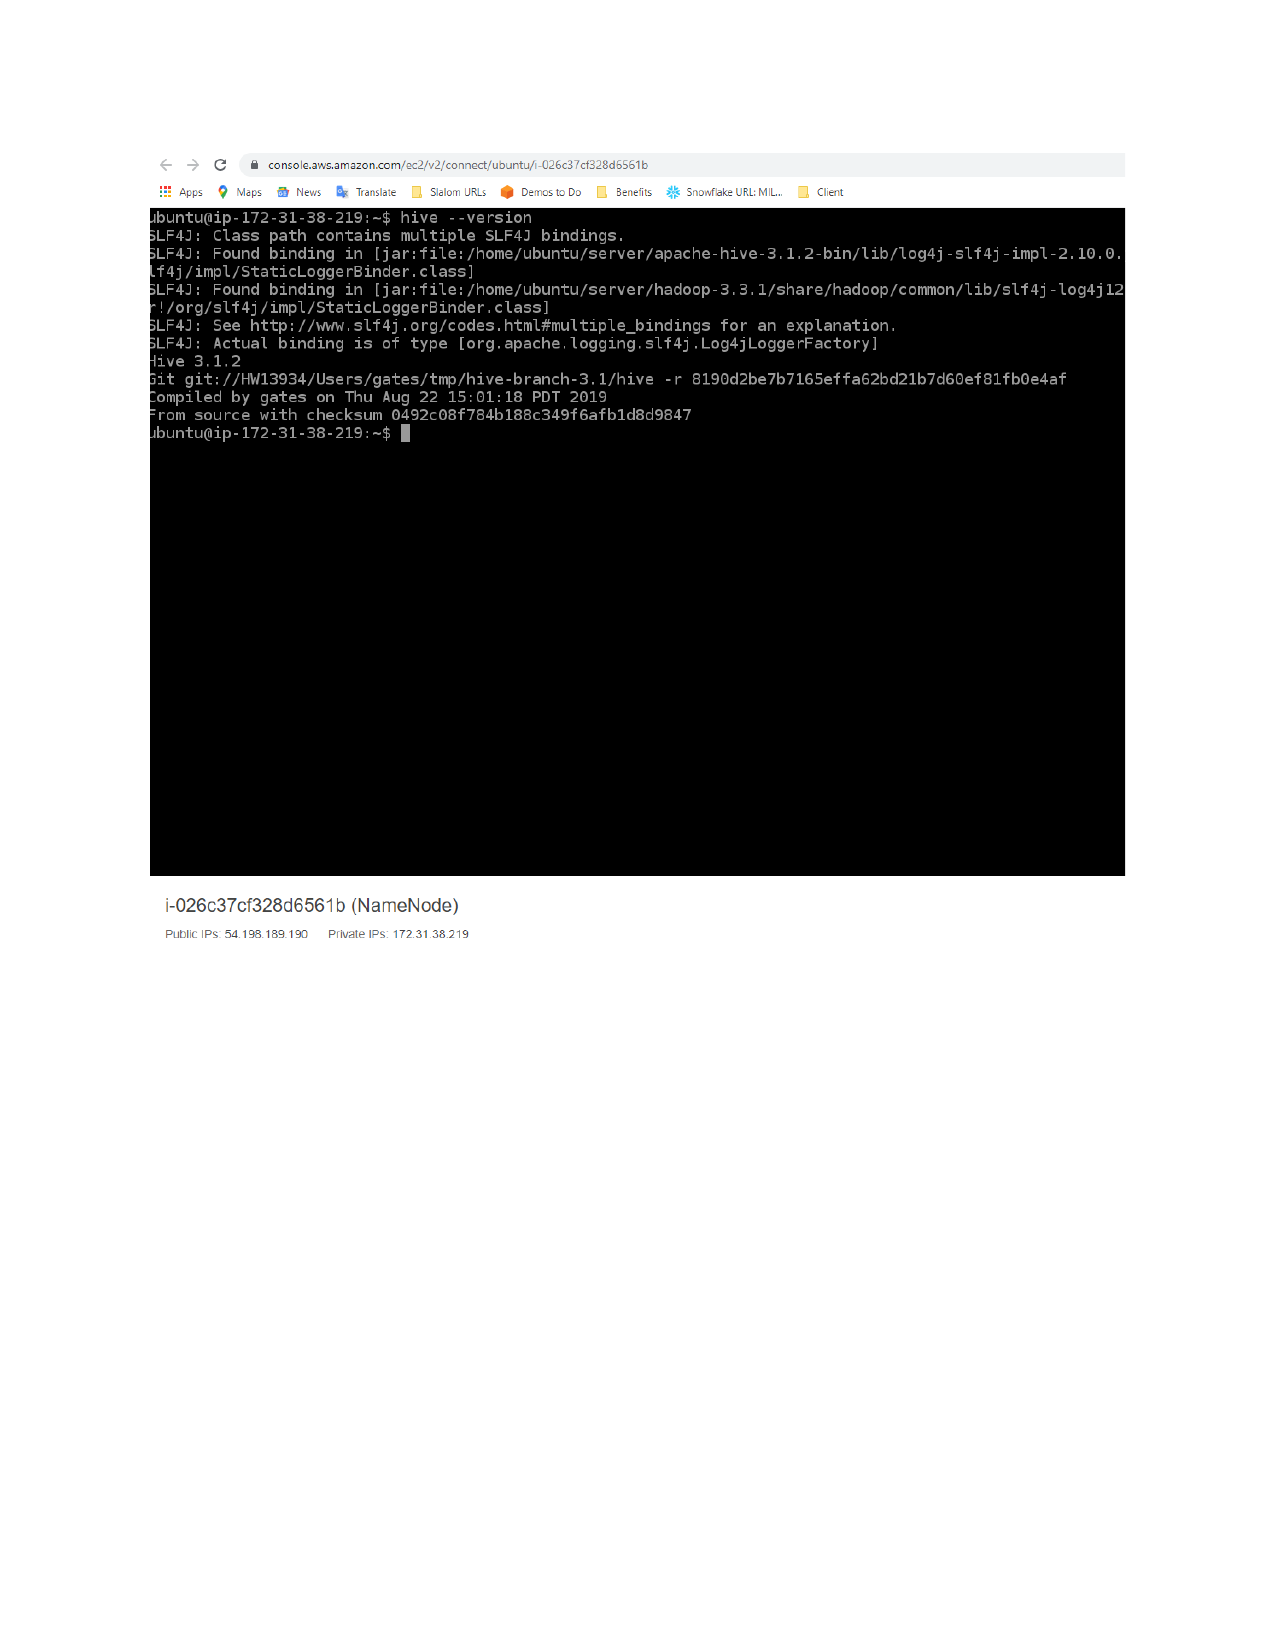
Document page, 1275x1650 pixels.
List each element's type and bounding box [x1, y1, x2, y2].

picture [150, 150, 1125, 949]
